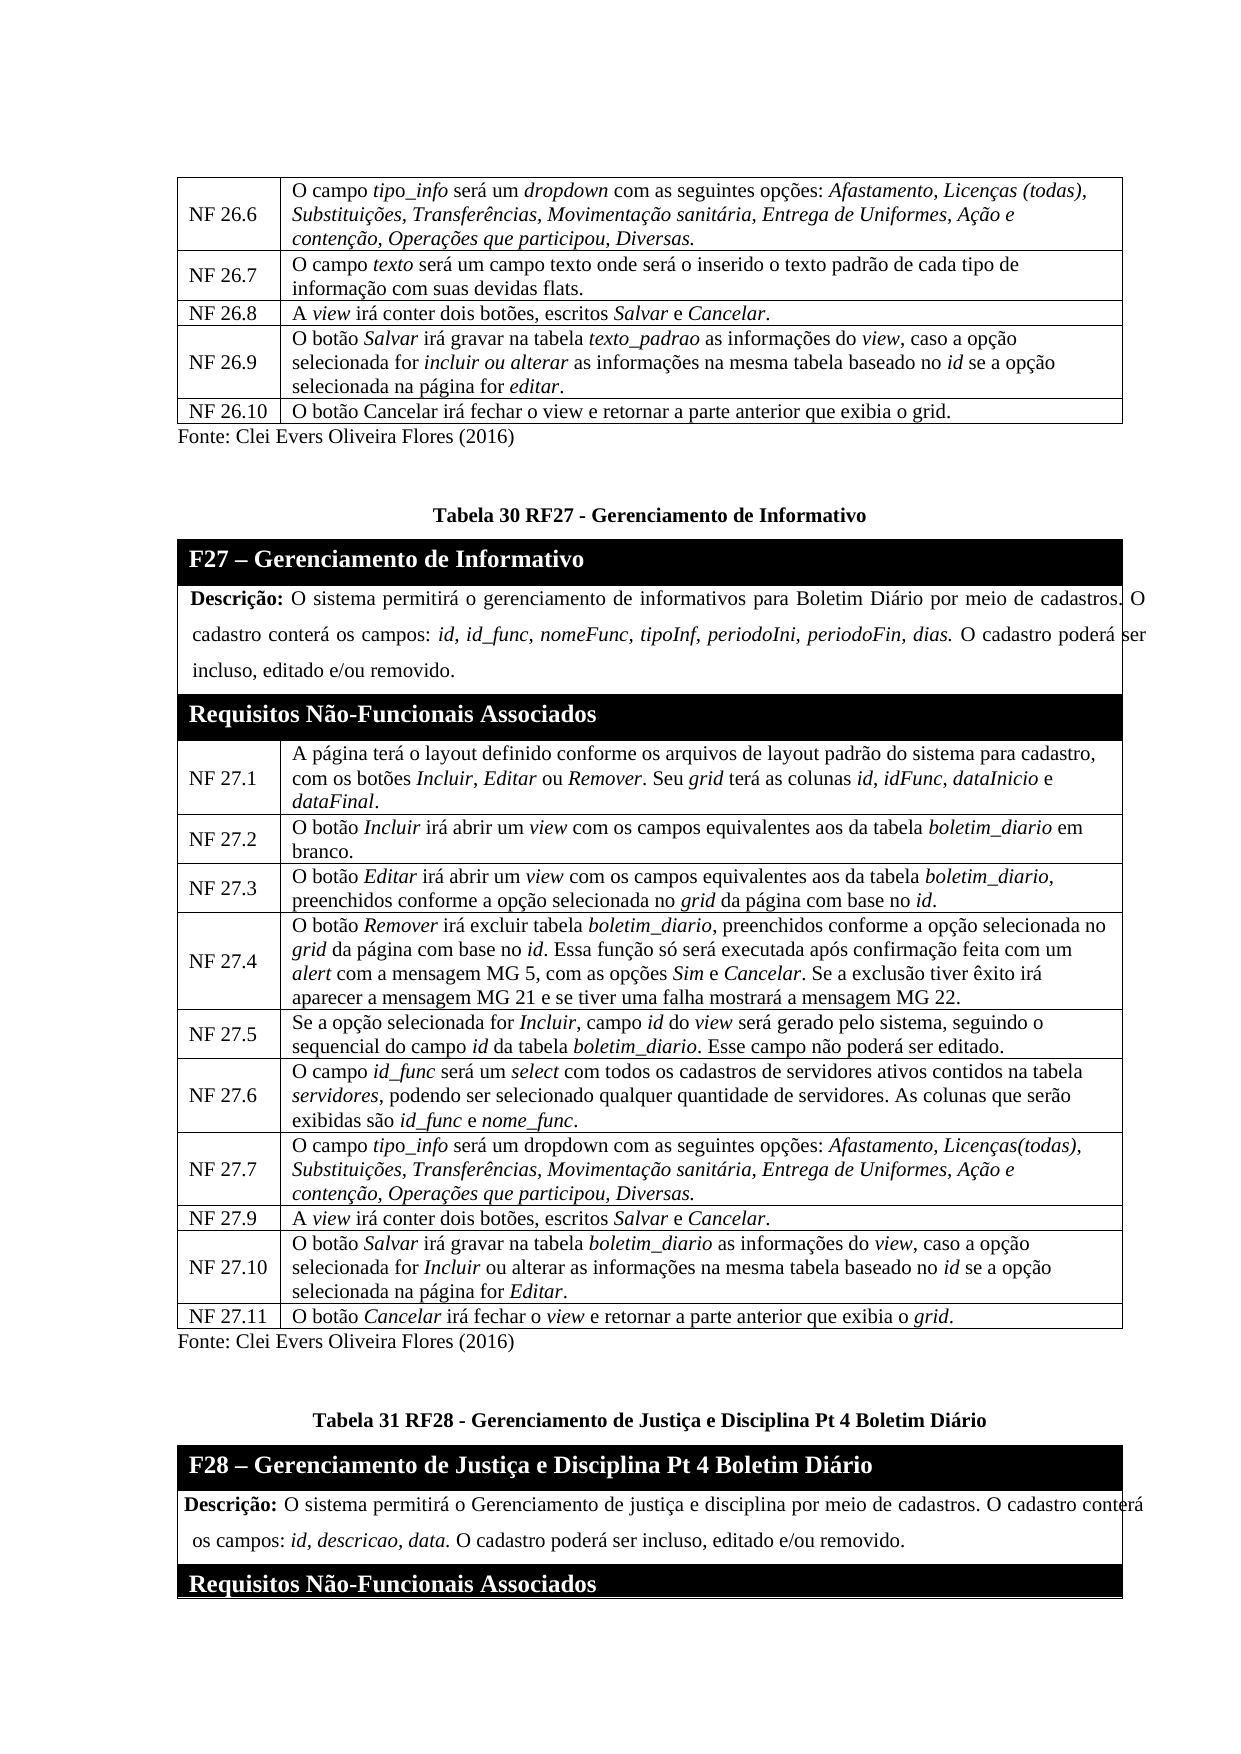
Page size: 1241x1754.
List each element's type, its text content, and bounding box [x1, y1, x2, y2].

table_cell NF 27.2 [178, 815, 280, 863]
table_cell A view irá conter dois botões, escritos Salvar e Cancelar. [281, 1206, 1122, 1230]
text Fonte: Clei Evers Oliveira Flores (2016) [177, 1329, 1157, 1353]
table_cell NF 26.8 [178, 301, 280, 325]
table_cell NF 27.10 [178, 1231, 280, 1303]
table_header F28 – Gerenciamento de Justiça e Disciplina Pt 4 Boletim Diário [178, 1446, 1122, 1490]
table_cell NF 26.6 [178, 178, 280, 250]
table_cell A página terá o layout definido conforme os arquivos de layout padrão do sistema para cadastro, com os botões Incluir, Editar ou Remover. Seu grid terá as colunas id, idFunc, dataInicio e dataFinal. [281, 741, 1122, 813]
table_cell NF 26.10 [178, 399, 280, 423]
table_cell NF 27.9 [178, 1206, 280, 1230]
table_cell O botão Cancelar irá fechar o view e retornar a parte anterior que exibia o grid. [281, 1304, 1122, 1328]
table_cell A view irá conter dois botões, escritos Salvar e Cancelar. [281, 301, 1122, 325]
table_header F27 – Gerenciamento de Informativo [178, 540, 1122, 585]
table_cell Se a opção selecionada for Incluir, campo id do view será gerado pelo sistema, seguindo o sequencial do campo id da tabela boletim_diario. Esse campo não poderá ser editado. [281, 1010, 1122, 1058]
text Tabela 31 RF28 - Gerenciamento de Justiça e Disciplina Pt 4 Boletim Diário [177, 1408, 1122, 1432]
table_cell O botão Cancelar irá fechar o view e retornar a parte anterior que exibia o grid. [281, 399, 1122, 423]
table_cell O botão Salvar irá gravar na tabela boletim_diario as informações do view, caso a opção selecionada for Incluir ou alterar as informações na mesma tabela baseado no id se a opção selecionada na página for Editar. [281, 1231, 1122, 1303]
table_cell Requisitos Não-Funcionais Associados [178, 695, 1122, 740]
table_cell NF 27.3 [178, 864, 280, 912]
table_cell NF 26.7 [178, 251, 280, 299]
table_cell O botão Incluir irá abrir um view com os campos equivalentes aos da tabela boletim_diario em branco. [281, 815, 1122, 863]
table_cell NF 26.9 [178, 326, 280, 398]
table_cell O campo texto será um campo texto onde será o inserido o texto padrão de cada tipo de informação com suas devidas flats. [281, 251, 1122, 299]
table_cell NF 27.7 [178, 1133, 280, 1205]
text Tabela 30 RF27 - Gerenciamento de Informativo [177, 503, 1122, 527]
table_cell NF 27.11 [178, 1304, 280, 1328]
table_cell O botão Editar irá abrir um view com os campos equivalentes aos da tabela boletim_diario, preenchidos conforme a opção selecionada no grid da página com base no id. [281, 864, 1122, 912]
table_cell Descrição: O sistema permitirá o gerenciamento de informativos para Boletim Diário por meio de cadastros. O cadastro conterá os campos: id, id_func, nomeFunc, tipoInf, periodoIni, periodoFin, dias. O cadastro poderá ser incluso, editado e/ou removido. [178, 586, 1122, 694]
table_cell NF 27.6 [178, 1059, 280, 1132]
text Fonte: Clei Evers Oliveira Flores (2016) [177, 424, 1157, 448]
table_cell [178, 1565, 1122, 1597]
table_cell NF 27.4 [178, 913, 280, 1009]
table_cell O botão Remover irá excluir tabela boletim_diario, preenchidos conforme a opção selecionada no grid da página com base no id. Essa função só será executada após confirmação feita com um alert com a mensagem MG 5, com as opções Sim e Cancelar. Se a exclusão tiver êxito irá aparecer a mensagem MG 21 e se tiver uma falha mostrará a mensagem MG 22. [281, 913, 1122, 1009]
table_cell O campo id_func será um select com todos os cadastros de servidores ativos contidos na tabela servidores, podendo ser selecionado qualquer quantidade de servidores. As colunas que serão exibidas são id_func e nome_func. [281, 1059, 1122, 1132]
table_cell NF 27.5 [178, 1010, 280, 1058]
table_cell NF 27.1 [178, 741, 280, 813]
